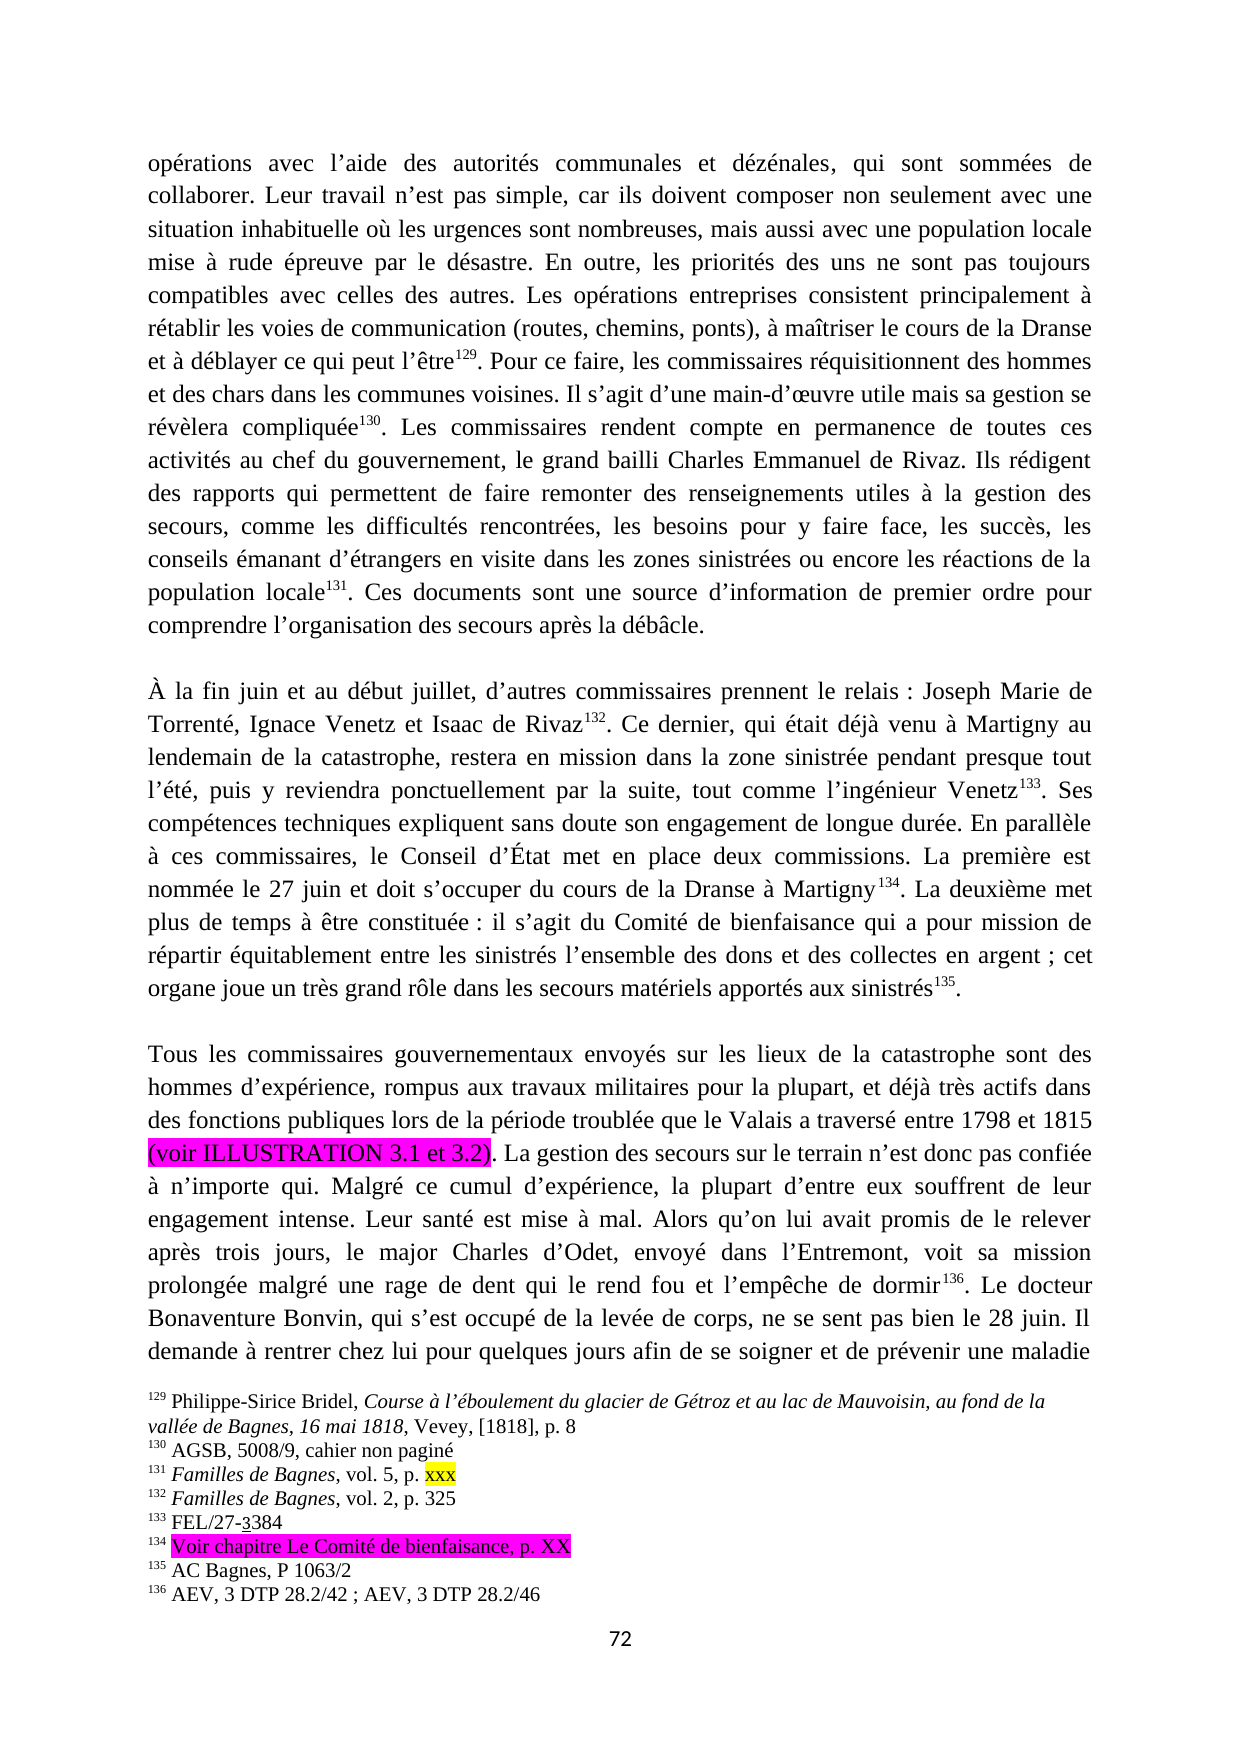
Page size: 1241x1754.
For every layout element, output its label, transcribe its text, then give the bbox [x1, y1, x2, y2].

text À la fin juin et au début juillet, d’autres commissaires prennent le relais : Joseph Marie de Torrenté, Ignace Venetz et Isaac de Rivaz. Ce dernier, qui était déjà venu à Martigny au lendemain de la catastrophe, restera en mission dans la zone sinistrée pendant presque tout l’été, puis y reviendra ponctuellement par la suite, tout comme l’ingénieur Venetz. Ses compétences techniques expliquent sans doute son engagement de longue durée. En parallèle à ces commissaires, le Conseil d’État met en place deux commissions. La première est nommée le 27 juin et doit s’occuper du cours de la Dranse à Martigny. La deuxième met plus de temps à être constituée : il s’agit du Comité de bienfaisance qui a pour mission de répartir équitablement entre les sinistrés l’ensemble des dons et des collectes en argent ; cet organe joue un très grand rôle dans les secours matériels apportés aux sinistrés. [148, 676, 1093, 1002]
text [148, 148, 1093, 639]
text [148, 1039, 1093, 1365]
